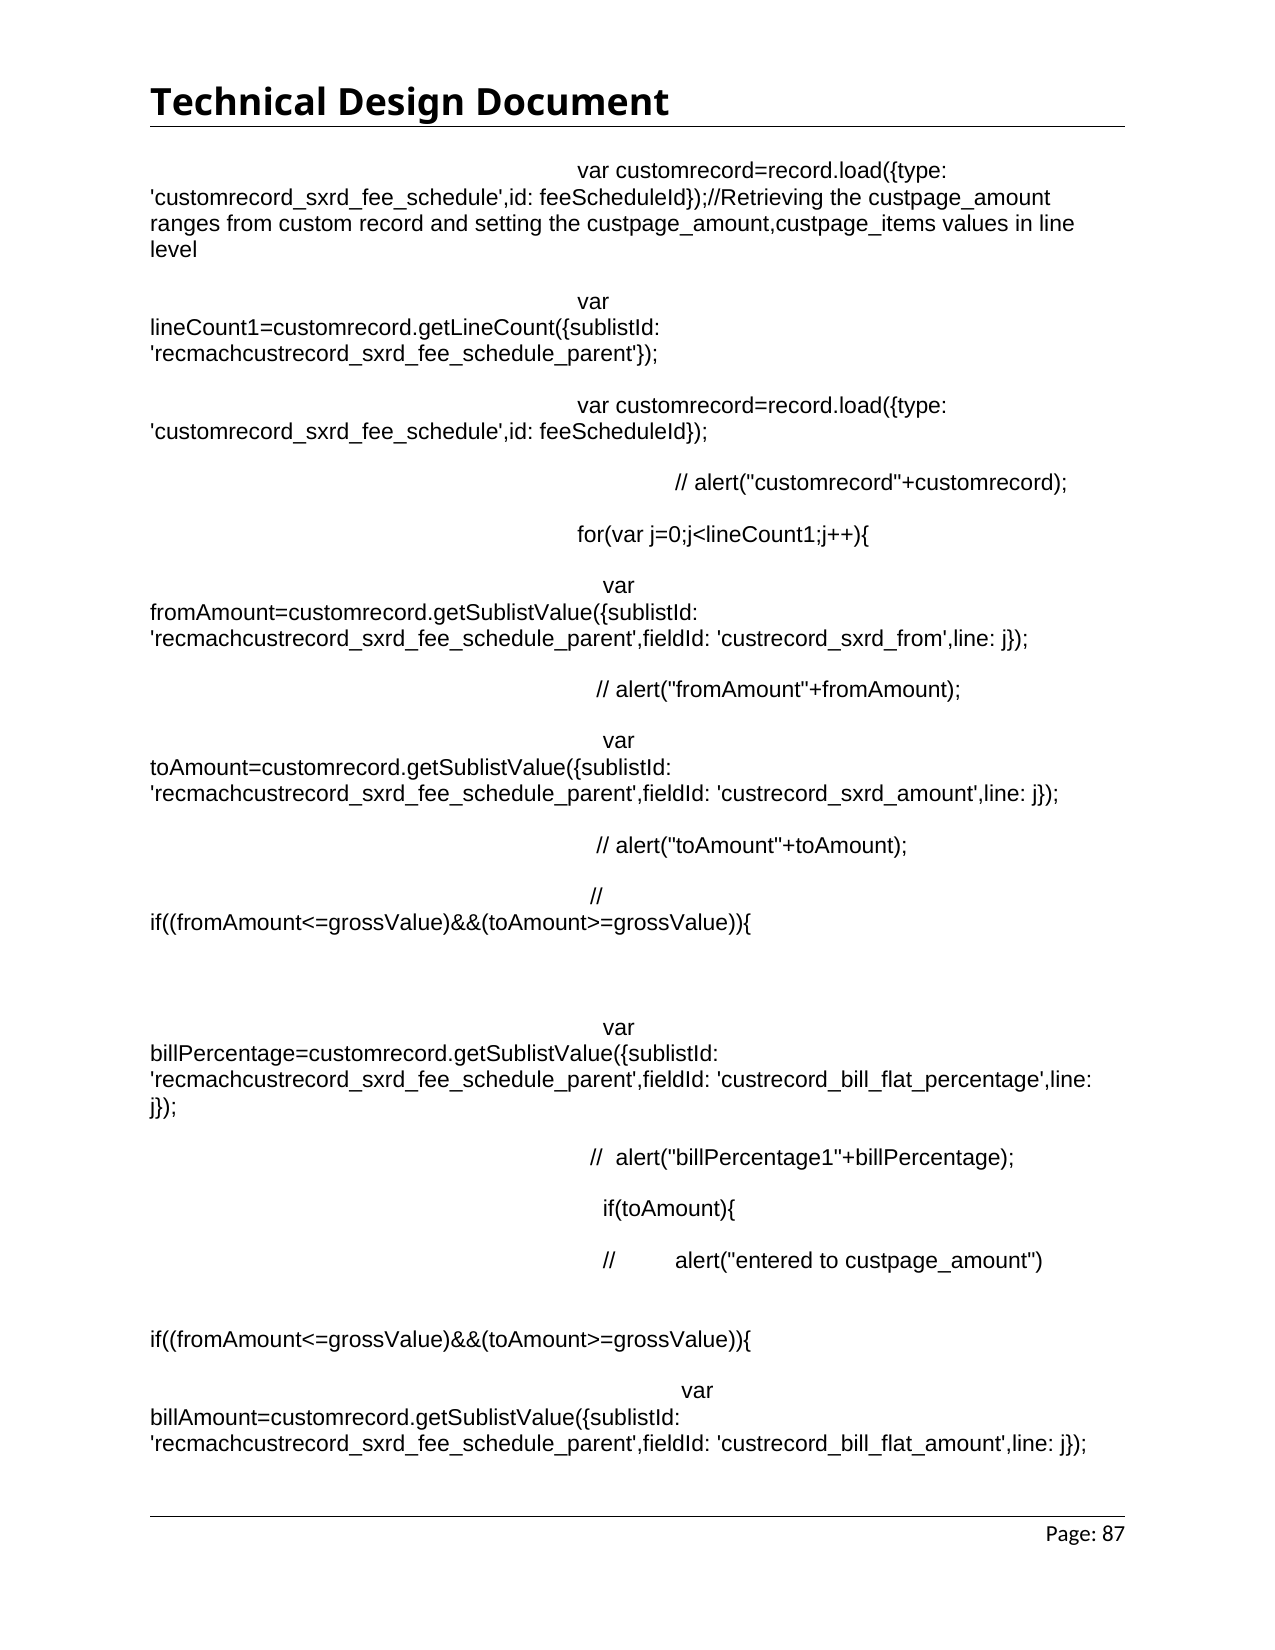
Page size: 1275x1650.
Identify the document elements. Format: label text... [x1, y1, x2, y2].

text // alert("customrecord"+customrecord); [150, 469, 1125, 496]
text var toAmount=customrecord.getSublistValue({sublistId: 'recmachcustrecord_sxrd_fee_schedule_parent',fieldId: 'custrecord_sxrd_amount',line: j}); [150, 727, 1125, 807]
text var billAmount=customrecord.getSublistValue({sublistId: 'recmachcustrecord_sxrd_fee_schedule_parent',fieldId: 'custrecord_bill_flat_amount',line: j}); [150, 1377, 1125, 1457]
text var fromAmount=customrecord.getSublistValue({sublistId: 'recmachcustrecord_sxrd_fee_schedule_parent',fieldId: 'custrecord_sxrd_from',line: j}); [150, 572, 1125, 651]
text var lineCount1=customrecord.getLineCount({sublistId: 'recmachcustrecord_sxrd_fee_schedule_parent'}); [150, 288, 1125, 367]
text var customrecord=record.load({type: 'customrecord_sxrd_fee_schedule',id: feeScheduleId});//Retrieving the custpage_amount ranges from custom record and setting the custpage_amount,custpage_items values in line level [150, 157, 1125, 263]
text // alert("toAmount"+toAmount); [150, 832, 1125, 858]
text var customrecord=record.load({type: 'customrecord_sxrd_fee_schedule',id: feeScheduleId}); [150, 392, 1125, 444]
text if((fromAmount<=grossValue)&&(toAmount>=grossValue)){ [150, 1298, 1125, 1352]
text // alert("fromAmount"+fromAmount); [150, 676, 1125, 702]
text if(toAmount){ [150, 1195, 1125, 1222]
text // alert("entered to custpage_amount") [150, 1247, 1125, 1273]
text // if((fromAmount<=grossValue)&&(toAmount>=grossValue)){ [150, 883, 1125, 936]
text // alert("billPercentage1"+billPercentage); [150, 1144, 1125, 1170]
text var billPercentage=customrecord.getSublistValue({sublistId: 'recmachcustrecord_sxrd_fee_schedule_parent',fieldId: 'custrecord_bill_flat_percentage',line: j}); [150, 1014, 1125, 1119]
text for(var j=0;j<lineCount1;j++){ [150, 521, 1125, 547]
